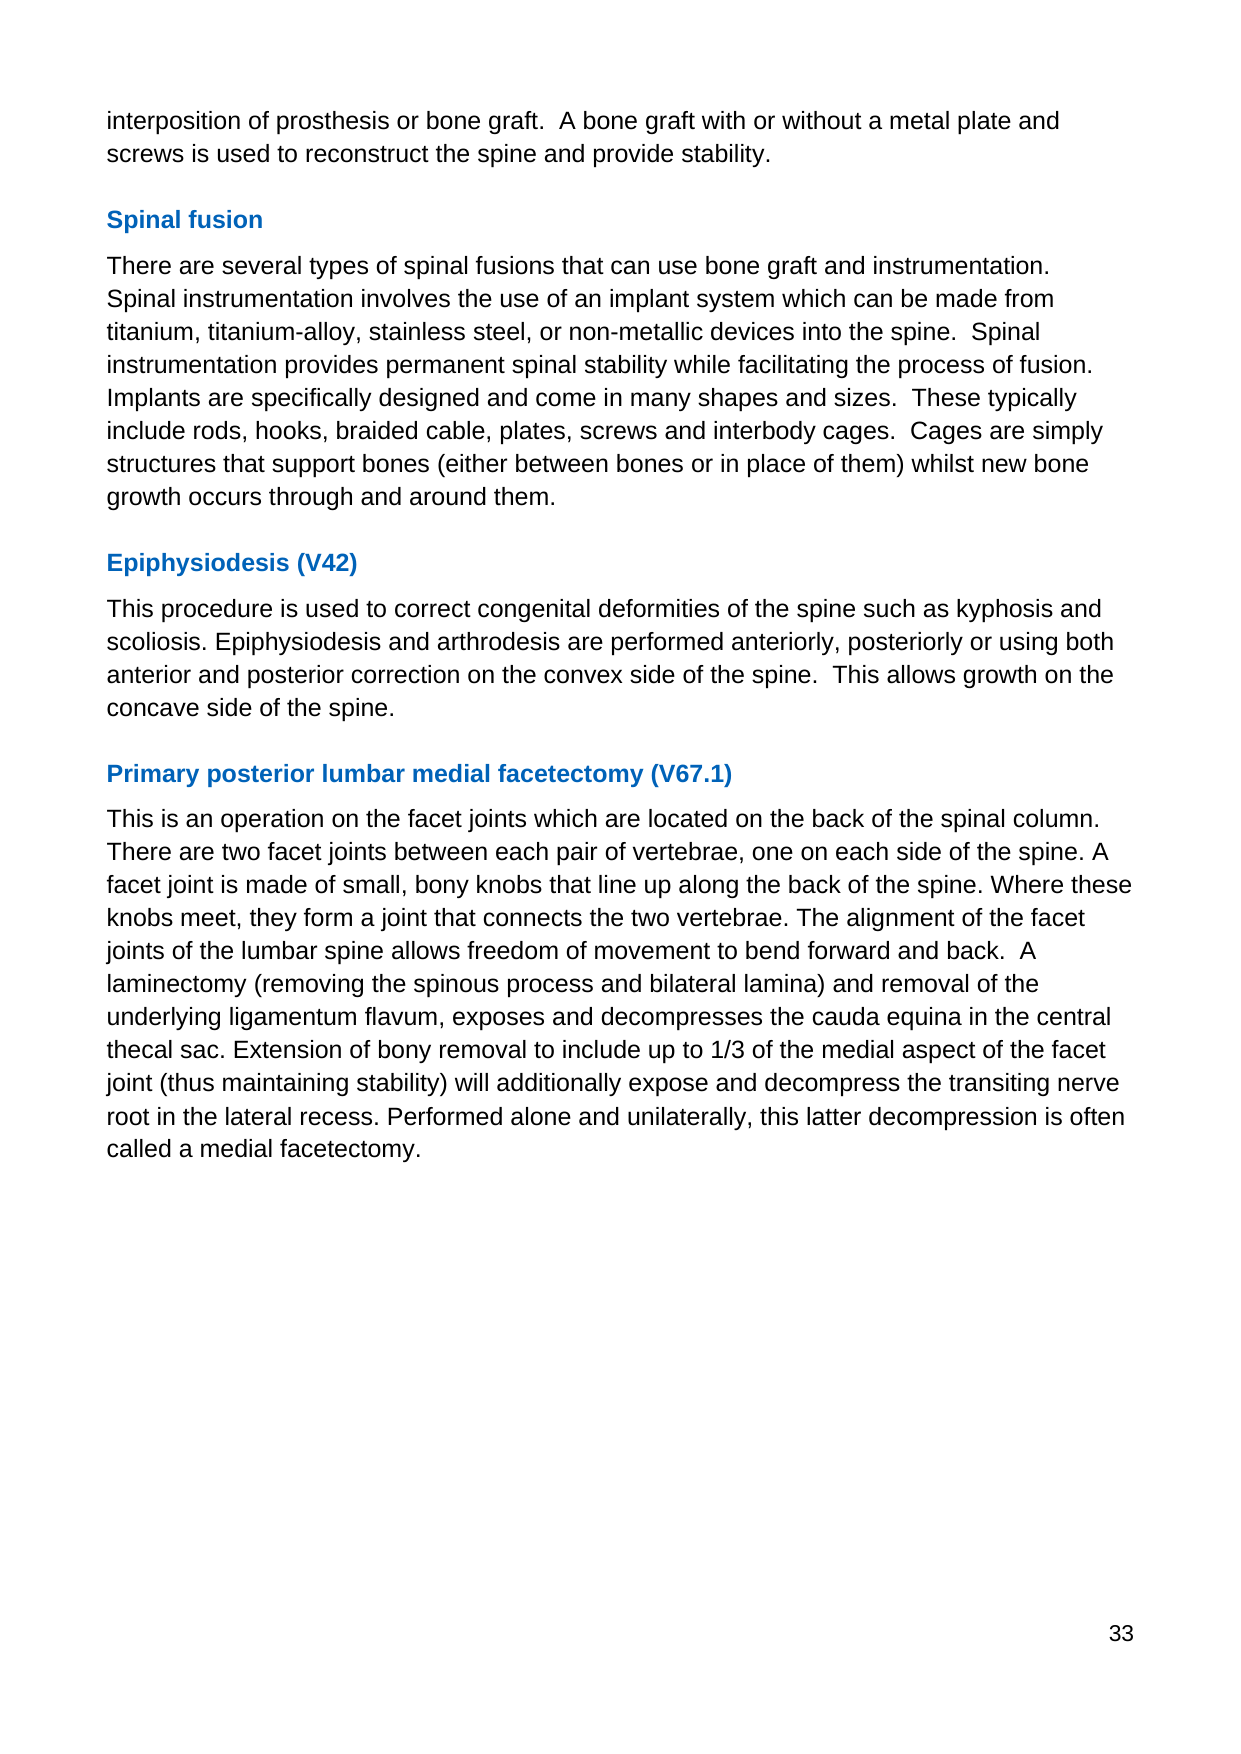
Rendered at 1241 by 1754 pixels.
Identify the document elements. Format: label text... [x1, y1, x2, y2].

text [106, 106, 1134, 168]
text This procedure is used to correct congenital deformities of the spine such as kyphosis and scoliosis. Epiphysiodesis and arthrodesis are performed anteriorly, posteriorly or using both anterior and posterior correction on the convex side of the spine. This allows growth on the concave side of the spine. [106, 594, 1134, 721]
subtitle Primary posterior lumbar medial facetectomy (V67.1) [106, 759, 1134, 787]
text There are several types of spinal fusions that can use bone graft and instrumentation. Spinal instrumentation involves the use of an implant system which can be made from titanium, titanium-alloy, stainless steel, or non-metallic devices into the spine. Spinal instrumentation provides permanent spinal stability while facilitating the process of fusion. Implants are specifically designed and come in many shapes and sizes. These typically include rods, hooks, braided cable, plates, screws and interbody cages. Cages are simply structures that support bones (either between bones or in place of them) whilst new bone growth occurs through and around them. [106, 251, 1134, 511]
subtitle Epiphysiodesis (V42) [106, 548, 1134, 577]
text This is an operation on the facet joints which are located on the back of the spinal column. There are two facet joints between each pair of vertebrae, one on each side of the spine. A facet joint is made of small, bony knobs that line up along the back of the spine. Where these knobs meet, they form a joint that connects the two vertebrae. The alignment of the facet joints of the lumbar spine allows freedom of movement to bend forward and back. A laminectomy (removing the spinous process and bilateral lamina) and removal of the underlying ligamentum flavum, exposes and decompresses the cauda equina in the central thecal sac. Extension of bony removal to include up to 1/3 of the medial aspect of the facet joint (thus maintaining stability) will additionally expose and decompress the transiting nerve root in the lateral recess. Performed alone and unilaterally, this latter decompression is often called a medial facetectomy. [106, 804, 1134, 1163]
subtitle Spinal fusion [106, 205, 1134, 234]
